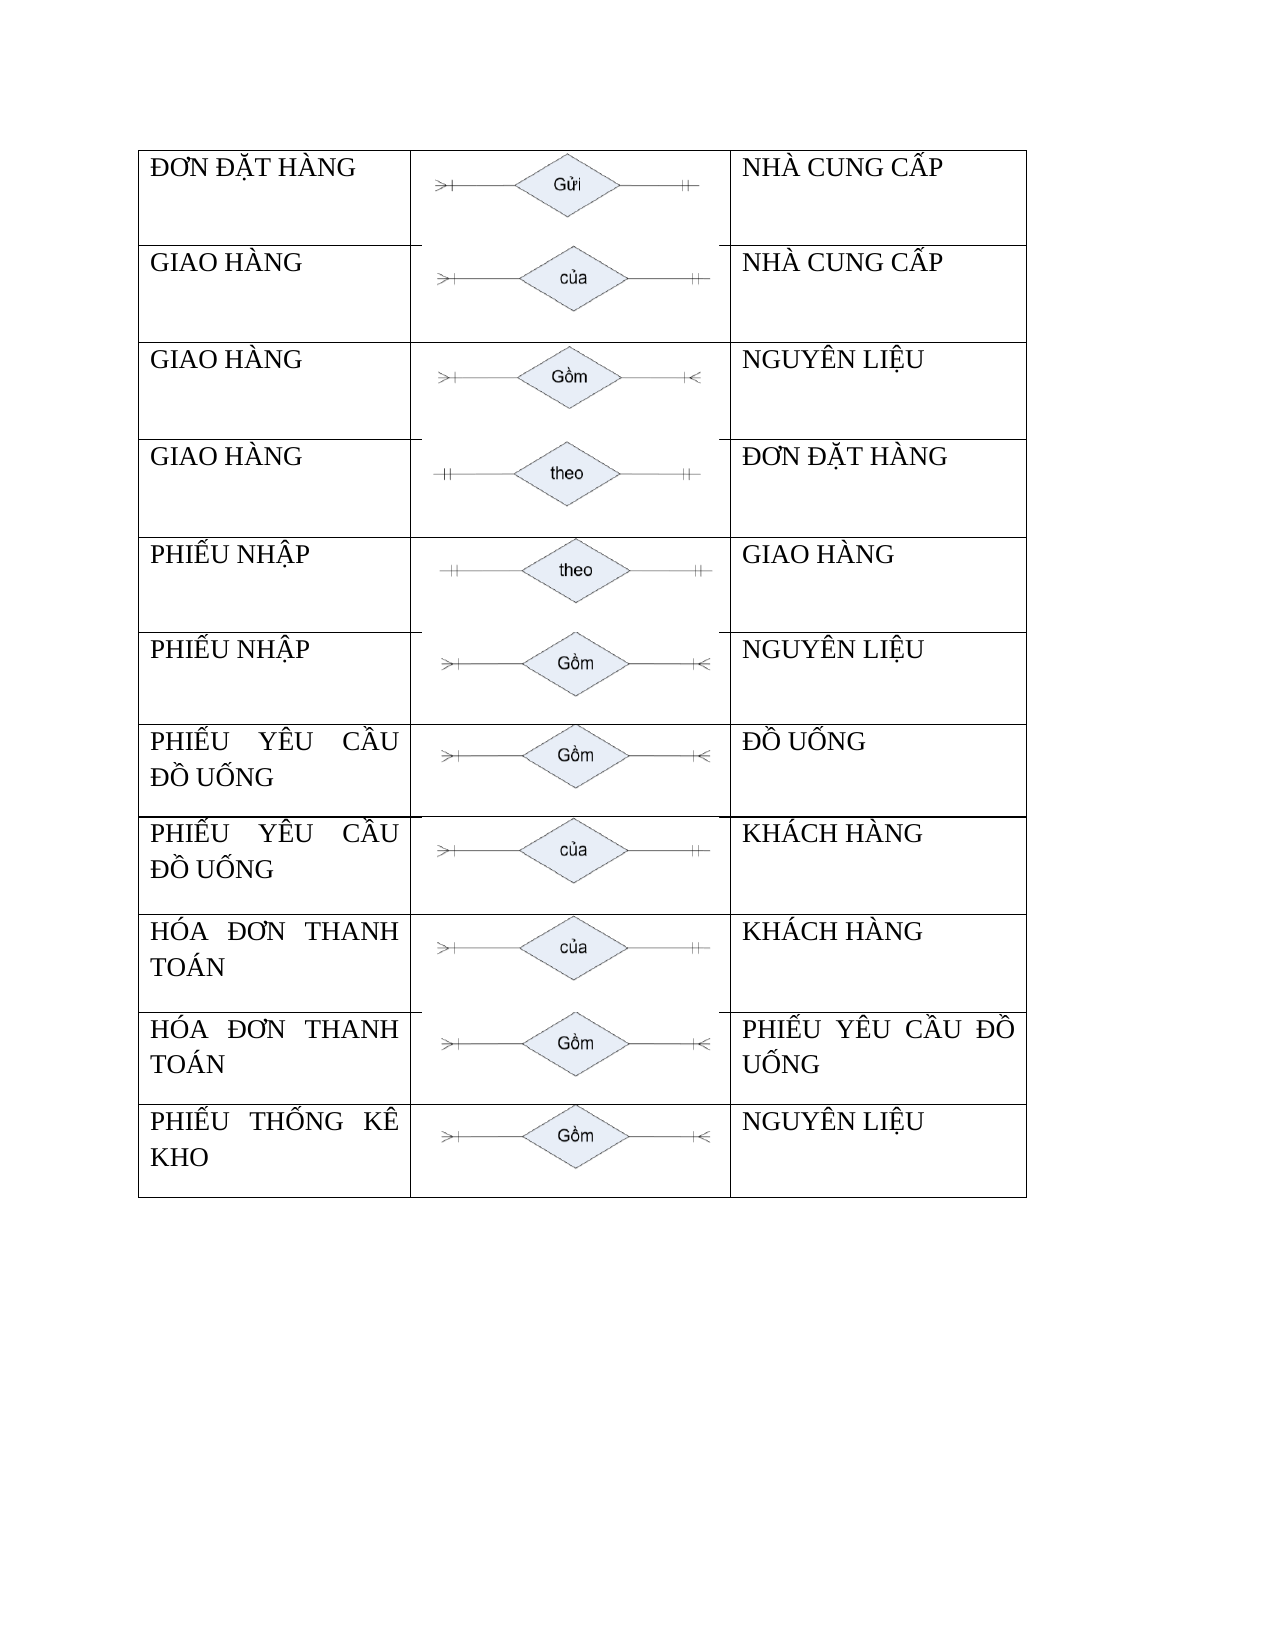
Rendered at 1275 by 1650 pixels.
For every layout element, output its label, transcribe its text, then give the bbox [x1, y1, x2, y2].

table_cell KHÁCH HÀNG [731, 915, 1026, 1012]
table_cell NHÀ CUNG CẤP [731, 151, 1026, 244]
table_cell PHIẾU YÊU CẦU ĐỒ UỐNG [139, 725, 410, 816]
table_cell PHIẾU NHẬP [139, 538, 410, 632]
table_cell GIAO HÀNG [139, 440, 410, 537]
table_cell KHÁCH HÀNG [731, 818, 1026, 914]
table_cell [411, 818, 730, 914]
table_cell [411, 1105, 730, 1197]
table_cell [411, 440, 730, 537]
table_cell PHIẾU YÊU CẦU ĐỒ UỐNG [139, 818, 410, 914]
table_cell PHIẾU NHẬP [139, 633, 410, 724]
table_cell HÓA ĐƠN THANH TOÁN [139, 915, 410, 1012]
table_cell ĐƠN ĐẶT HÀNG [139, 151, 410, 244]
picture [422, 538, 720, 607]
table_cell GIAO HÀNG [139, 246, 410, 342]
table_cell [411, 725, 730, 816]
table_cell PHIẾU YÊU CẦU ĐỒ UỐNG [731, 1013, 1026, 1104]
picture [422, 245, 720, 318]
table_cell ĐỒ UỐNG [731, 725, 1026, 816]
table_cell [411, 246, 730, 342]
table_cell NGUYÊN LIỆU [731, 343, 1026, 439]
table_cell [411, 151, 730, 244]
table_cell NGUYÊN LIỆU [731, 633, 1026, 724]
table_cell [411, 538, 730, 632]
table_cell PHIẾU THỐNG KÊ KHO [139, 1105, 410, 1197]
picture [422, 343, 719, 414]
table_cell [411, 633, 730, 724]
table_cell [411, 343, 730, 439]
picture [422, 915, 720, 987]
table_cell HÓA ĐƠN THANH TOÁN [139, 1013, 410, 1104]
picture [422, 151, 720, 220]
picture [422, 1105, 719, 1172]
picture [422, 439, 720, 513]
table_cell [411, 1013, 730, 1104]
table_cell GIAO HÀNG [139, 343, 410, 439]
picture [422, 1012, 719, 1080]
table_cell NHÀ CUNG CẤP [731, 246, 1026, 342]
table_cell GIAO HÀNG [731, 538, 1026, 632]
table_cell [411, 915, 730, 1012]
picture [422, 817, 720, 890]
table_cell NGUYÊN LIỆU [731, 1105, 1026, 1197]
picture [422, 725, 719, 792]
table_cell ĐƠN ĐẶT HÀNG [731, 440, 1026, 537]
picture [422, 632, 719, 700]
